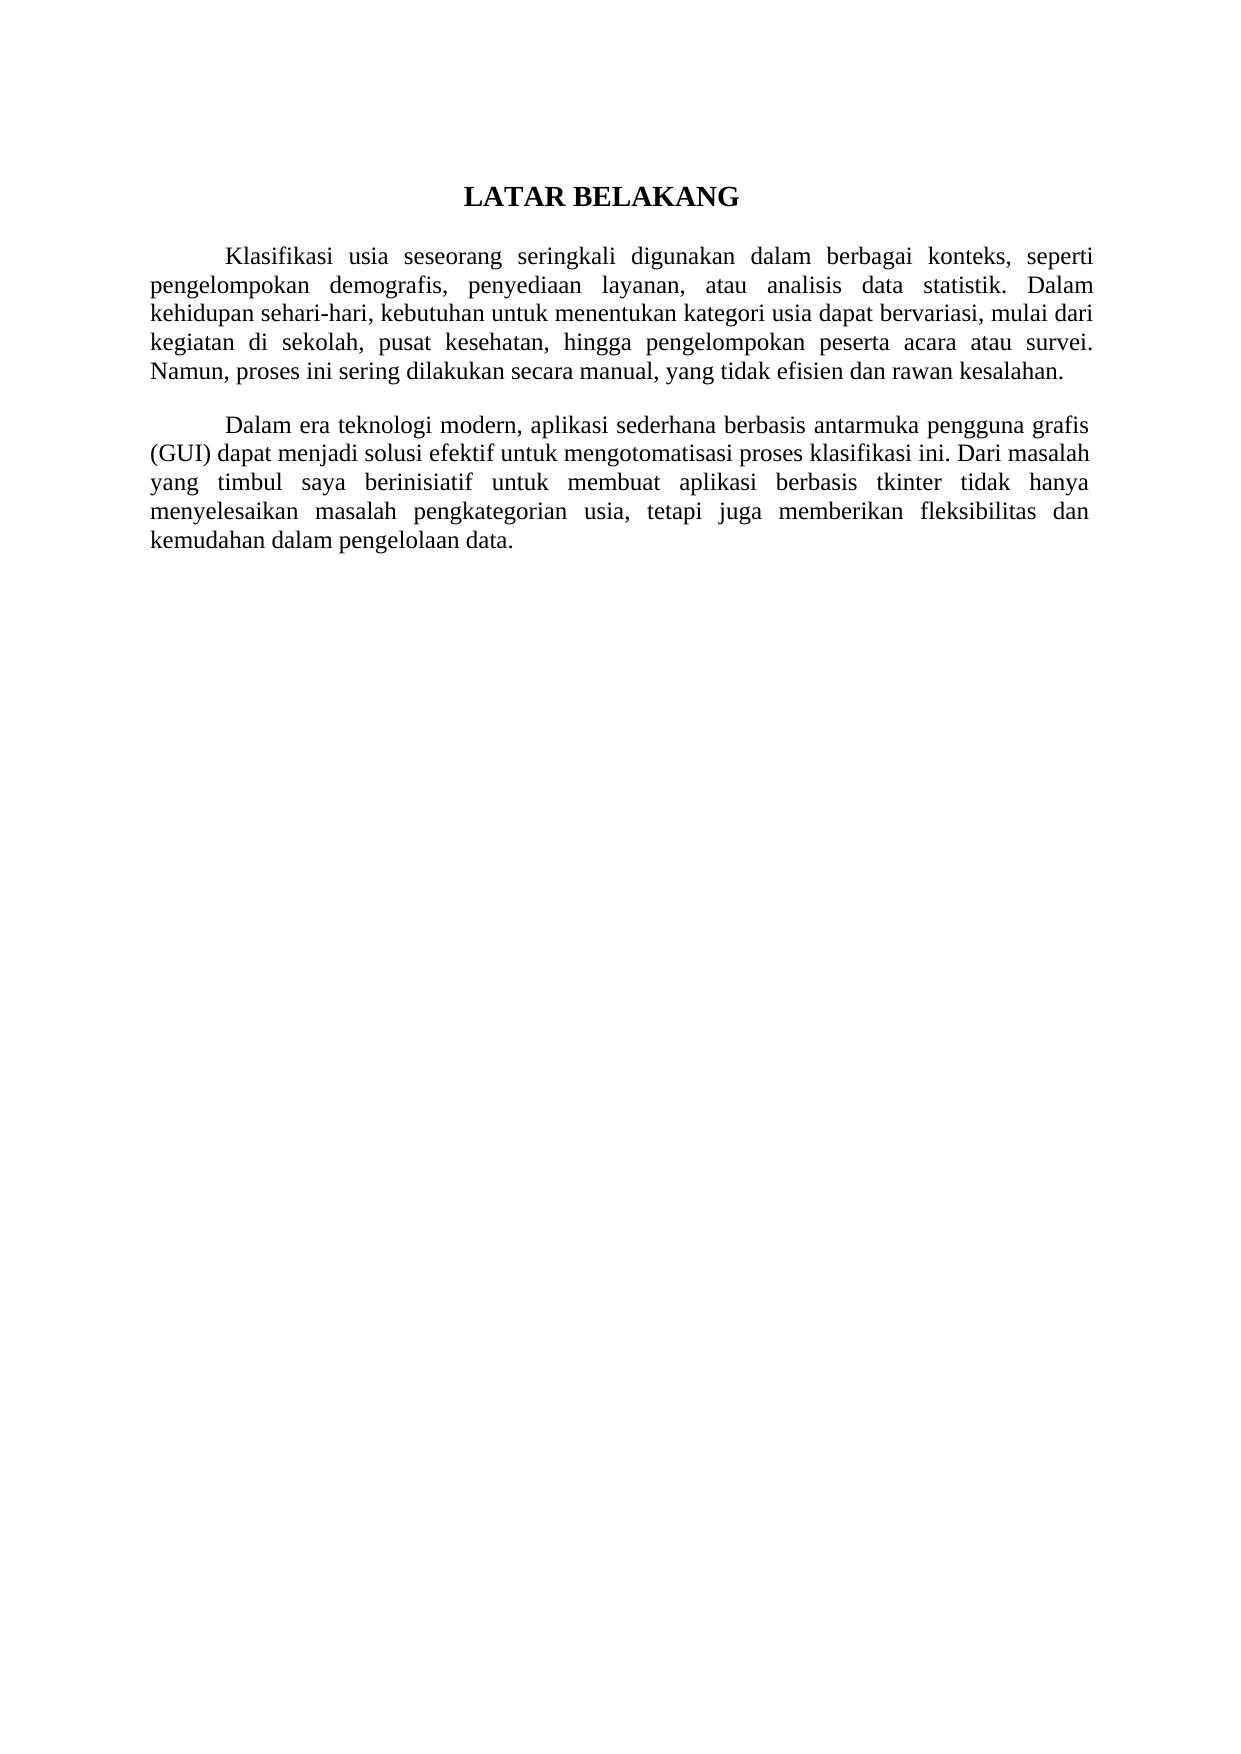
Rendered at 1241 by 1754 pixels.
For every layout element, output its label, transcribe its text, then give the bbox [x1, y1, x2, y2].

text Klasifikasi usia seseorang seringkali digunakan dalam berbagai konteks, seperti pengelompokan demografis, penyediaan layanan, atau analisis data statistik. Dalam kehidupan sehari-hari, kebutuhan untuk menentukan kategori usia dapat bervariasi, mulai dari kegiatan di sekolah, pusat kesehatan, hingga pengelompokan peserta acara atau survei. Namun, proses ini sering dilakukan secara manual, yang tidak efisien dan rawan kesalahan. [150, 241, 1094, 385]
text LATAR BELAKANG [382, 179, 821, 212]
text Dalam era teknologi modern, aplikasi sederhana berbasis antarmuka pengguna grafis (GUI) dapat menjadi solusi efektif untuk mengotomatisasi proses klasifikasi ini. Dari masalah yang timbul saya berinisiatif untuk membuat aplikasi berbasis tkinter tidak hanya menyelesaikan masalah pengkategorian usia, tetapi juga memberikan fleksibilitas dan kemudahan dalam pengelolaan data. [150, 410, 1090, 553]
